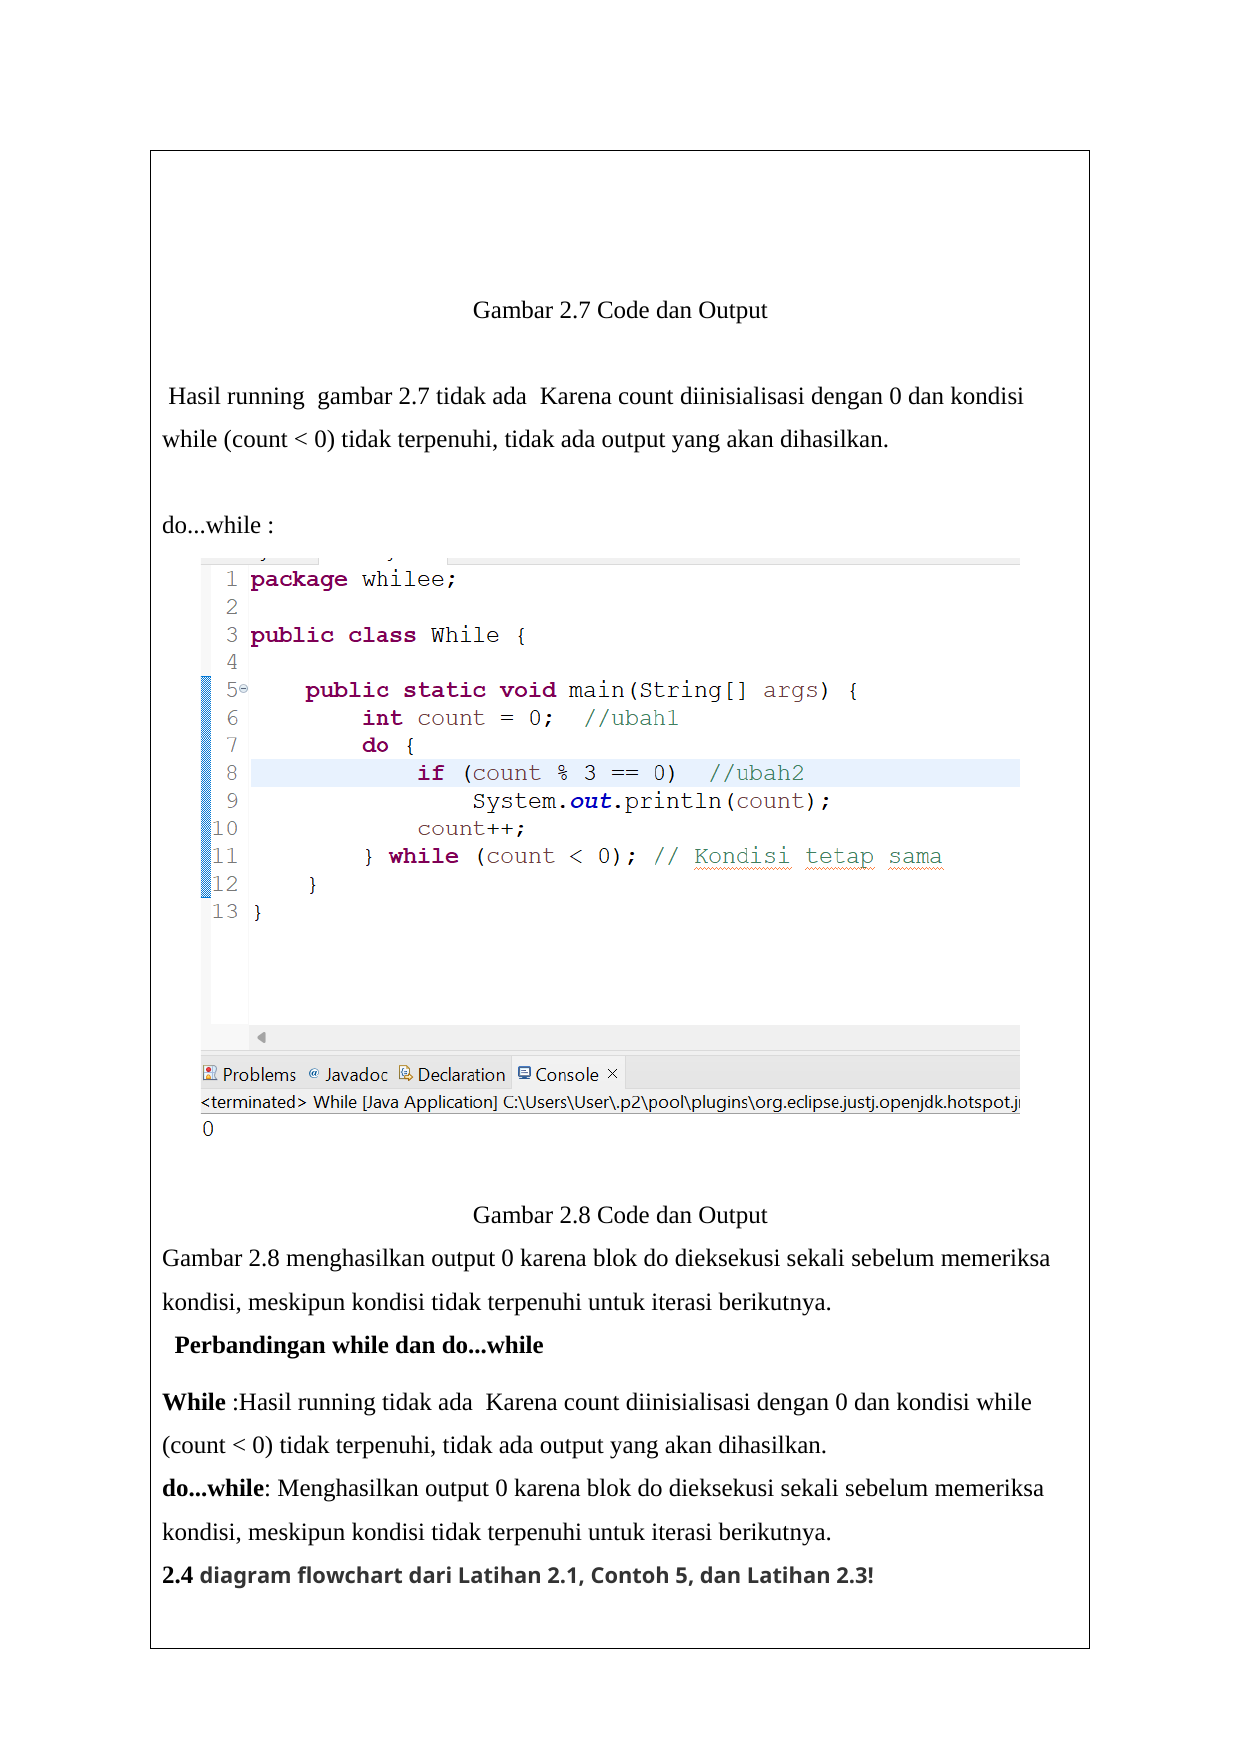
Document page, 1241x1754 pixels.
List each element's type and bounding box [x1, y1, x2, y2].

picture [200, 558, 1020, 1186]
table_cell [151, 151, 1089, 1647]
